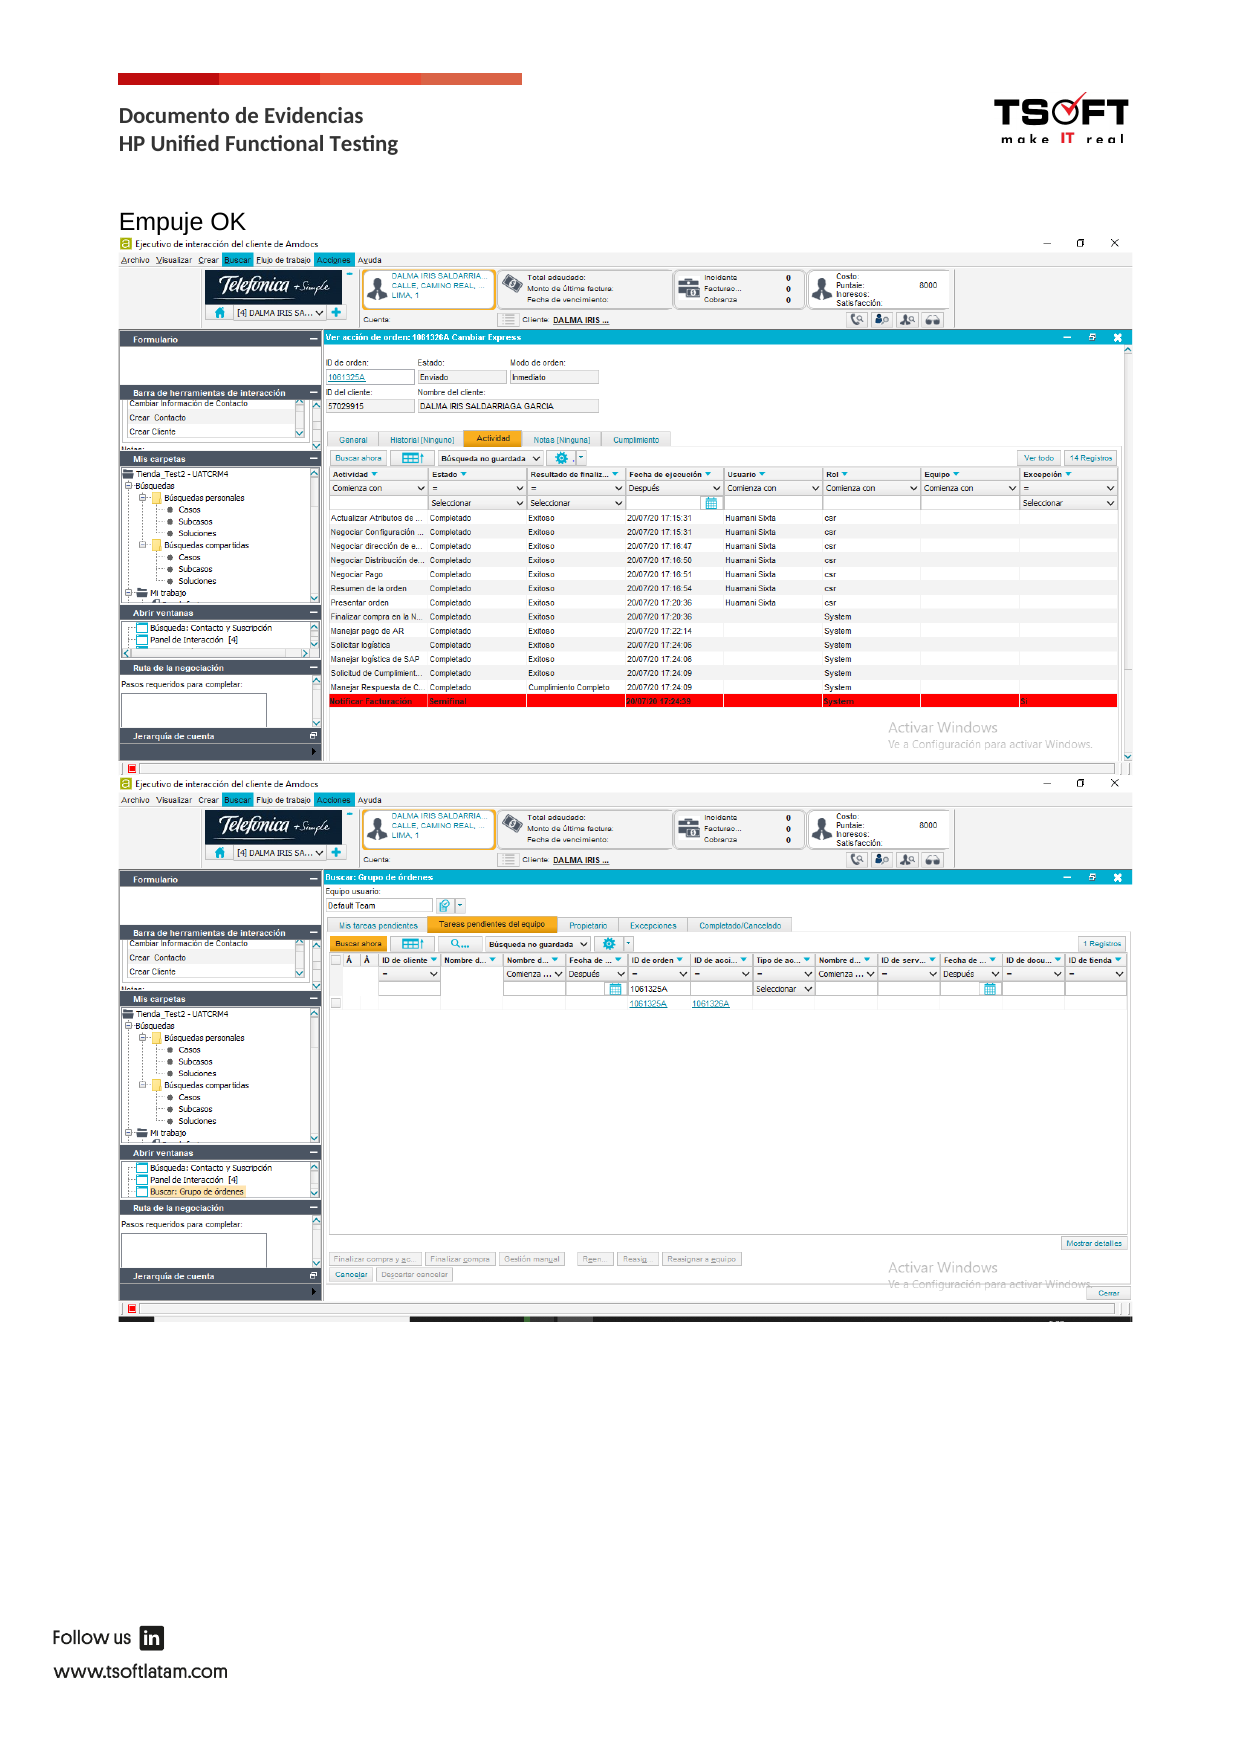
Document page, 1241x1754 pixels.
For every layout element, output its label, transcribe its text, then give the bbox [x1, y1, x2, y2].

picture [993, 92, 1129, 143]
picture [118, 235, 1133, 1322]
picture [45, 1616, 234, 1686]
picture [118, 73, 522, 85]
text Empuje OK [118, 207, 1132, 235]
